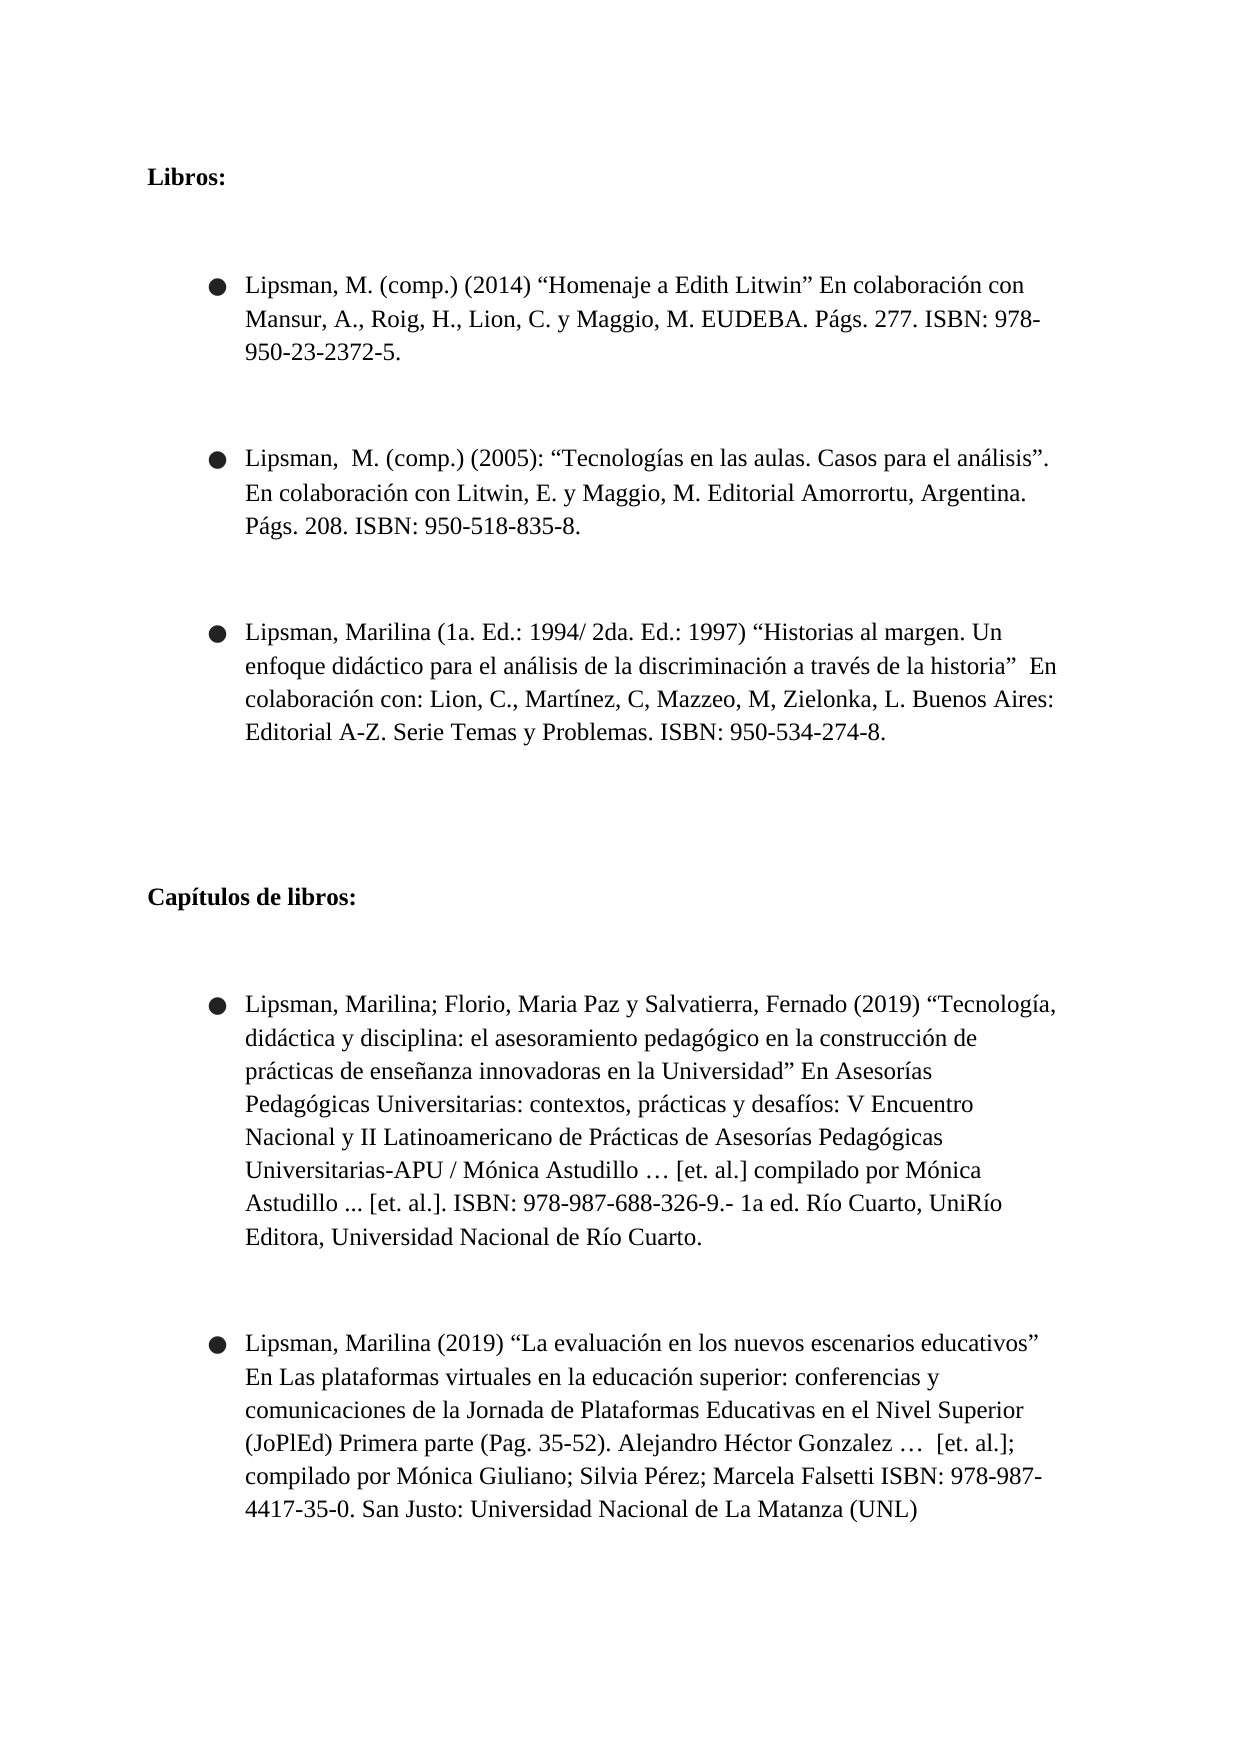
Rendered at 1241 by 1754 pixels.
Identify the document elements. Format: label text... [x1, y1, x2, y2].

list Lipsman, M. (comp.) (2014) “Homenaje a Edith Litwin” En colaboración con Mansur, A., Roig, H., Lion, C. y Maggio, M. EUDEBA. Págs. 277. ISBN: 978-950-23-2372-5. [207, 269, 1062, 366]
list Lipsman, Marilina (2019) “La evaluación en los nuevos escenarios educativos” En Las plataformas virtuales en la educación superior: conferencias y comunicaciones de la Jornada de Plataformas Educativas en el Nivel Superior (JoPlEd) Primera parte (Pag. 35-52). Alejandro Héctor Gonzalez … [et. al.]; compilado por Mónica Giuliano; Silvia Pérez; Marcela Falsetti ISBN: 978-987-4417-35-0. San Justo: Universidad Nacional de La Matanza (UNL) [207, 1326, 1062, 1523]
list Lipsman, M. (comp.) (2005): “Tecnologías en las aulas. Casos para el análisis”. En colaboración con Litwin, E. y Maggio, M. Editorial Amorrortu, Argentina. Págs. 208. ISBN: 950-518-835-8. [207, 442, 1062, 539]
text Capítulos de libros: [147, 882, 1062, 910]
list Lipsman, Marilina (1a. Ed.: 1994/ 2da. Ed.: 1997) “Historias al margen. Un enfoque didáctico para el análisis de la discriminación a través de la historia” En colaboración con: Lion, C., Martínez, C, Mazzeo, M, Zielonka, L. Buenos Aires: Editorial A-Z. Serie Temas y Problemas. ISBN: 950-534-274-8. [207, 616, 1062, 746]
text Libros: [147, 162, 1062, 191]
list Lipsman, Marilina; Florio, Maria Paz y Salvatierra, Fernado (2019) “Tecnología, didáctica y disciplina: el asesoramiento pedagógico en la construcción de prácticas de enseñanza innovadoras en la Universidad” En Asesorías Pedagógicas Universitarias: contextos, prácticas y desafíos: V Encuentro Nacional y II Latinoamericano de Prácticas de Asesorías Pedagógicas Universitarias-APU / Mónica Astudillo … [et. al.] compilado por Mónica Astudillo ... [et. al.]. ISBN: 978-987-688-326-9.- 1a ed. Río Cuarto, UniRío Editora, Universidad Nacional de Río Cuarto. [207, 988, 1062, 1250]
